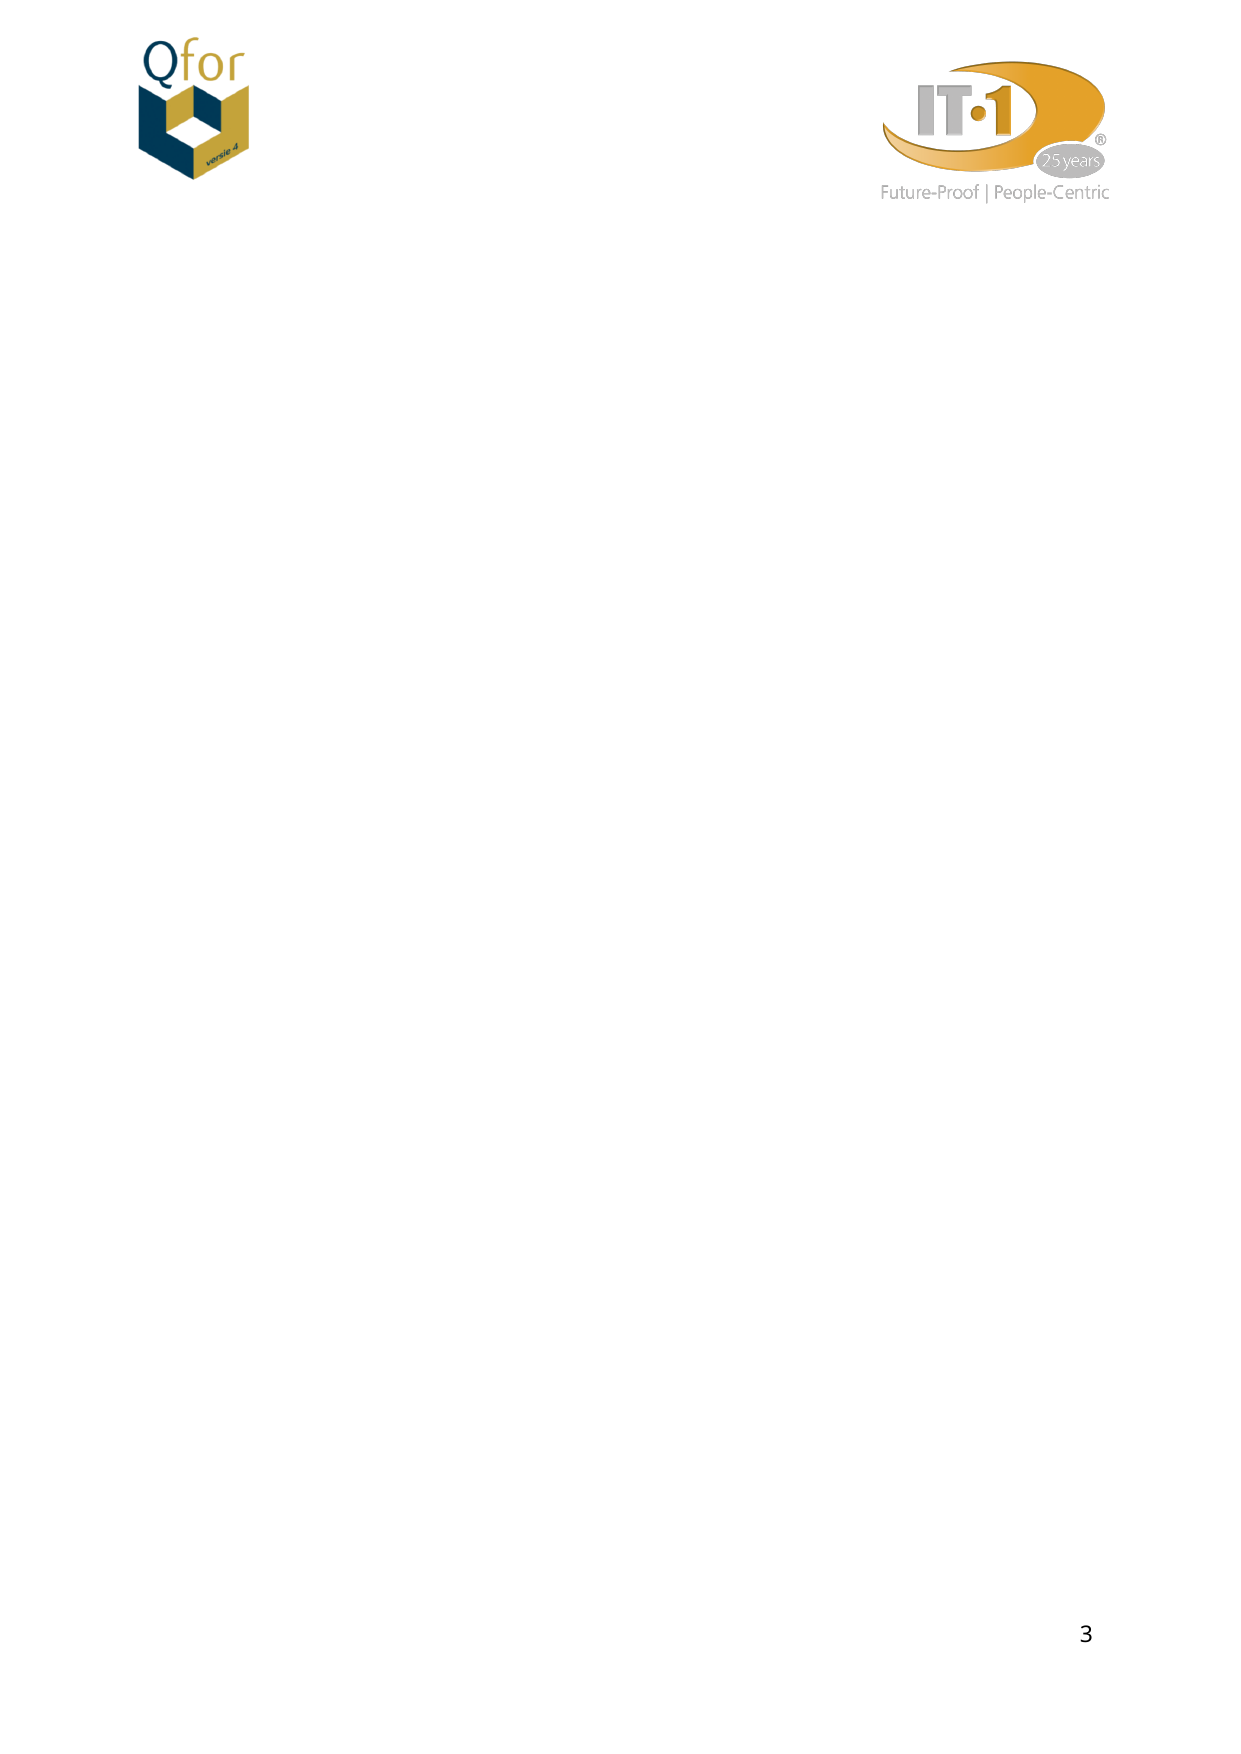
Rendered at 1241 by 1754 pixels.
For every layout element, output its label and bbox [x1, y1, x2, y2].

picture [872, 52, 1117, 210]
picture [112, 31, 266, 187]
